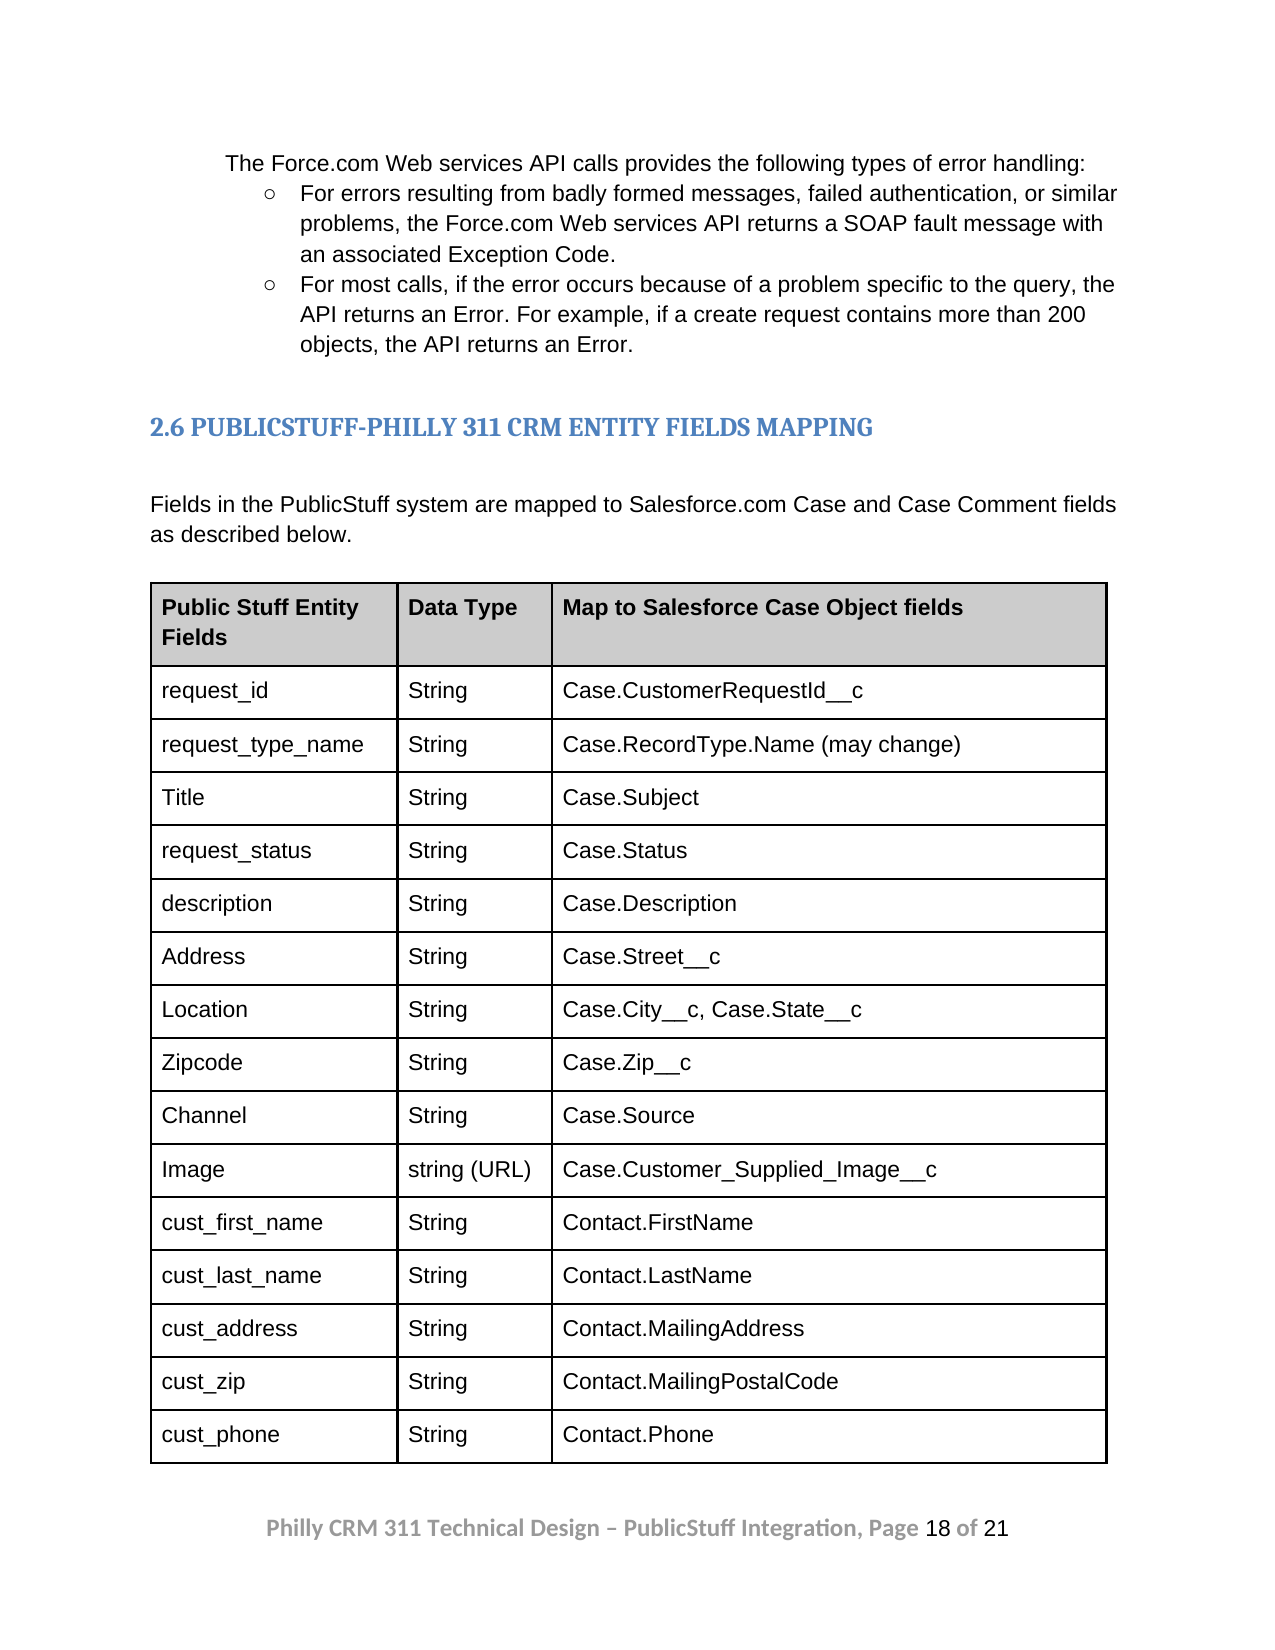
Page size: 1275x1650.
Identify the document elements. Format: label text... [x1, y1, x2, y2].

table_cell Contact.LastName [553, 1251, 1105, 1302]
list For most calls, if the error occurs because of a problem specific to the query, the API returns an Error. For example, if a create request contains more than 200 objects, the API returns an Error. [263, 271, 1125, 358]
table_cell String [399, 826, 551, 877]
table_cell Case.Source [553, 1092, 1105, 1143]
text Fields in the PublicStuff system are mapped to Salesforce.com Case and Case Comment fields as described below. [150, 491, 1125, 547]
table_cell String [399, 1251, 551, 1302]
table_header Data Type [399, 584, 551, 665]
table_cell String [399, 720, 551, 771]
table_cell Case.Customer_Supplied_Image__c [553, 1145, 1105, 1196]
table_cell String [399, 1411, 551, 1462]
table_cell cust_phone [152, 1411, 396, 1462]
table_cell description [152, 880, 396, 931]
table_cell String [399, 1092, 551, 1143]
table_cell request_type_name [152, 720, 396, 771]
list For errors resulting from badly formed messages, failed authentication, or similar problems, the Force.com Web services API returns a SOAP fault message with an associated Exception Code. [263, 180, 1125, 267]
table_cell Case.Zip__c [553, 1039, 1105, 1090]
table_cell String [399, 1198, 551, 1249]
table_cell Image [152, 1145, 396, 1196]
subtitle 2.6 PUBLICSTUFF-PHILLY 311 CRM ENTITY FIELDS MAPPING [150, 412, 1125, 444]
table_cell Case.Status [553, 826, 1105, 877]
table_cell Contact.MailingAddress [553, 1305, 1105, 1356]
table_cell String [399, 1358, 551, 1409]
table_cell request_status [152, 826, 396, 877]
table_cell string (URL) [399, 1145, 551, 1196]
table_cell String [399, 1039, 551, 1090]
table_cell Channel [152, 1092, 396, 1143]
table_cell Case.Subject [553, 773, 1105, 824]
table_cell Case.City__c, Case.State__c [553, 986, 1105, 1037]
table_cell Contact.FirstName [553, 1198, 1105, 1249]
table_cell cust_address [152, 1305, 396, 1356]
table_cell Case.Street__c [553, 933, 1105, 984]
table_cell Zipcode [152, 1039, 396, 1090]
table_cell String [399, 667, 551, 718]
table_header Public Stuff Entity Fields [152, 584, 396, 665]
table_cell String [399, 1305, 551, 1356]
table_cell Address [152, 933, 396, 984]
table_cell cust_last_name [152, 1251, 396, 1302]
text The Force.com Web services API calls provides the following types of error handling: [150, 150, 1125, 176]
table_cell Case.CustomerRequestId__c [553, 667, 1105, 718]
table_cell cust_zip [152, 1358, 396, 1409]
table_cell String [399, 880, 551, 931]
table_cell Case.RecordType.Name (may change) [553, 720, 1105, 771]
table_header Map to Salesforce Case Object fields [553, 584, 1105, 665]
table_cell String [399, 986, 551, 1037]
table_cell String [399, 773, 551, 824]
table_cell cust_first_name [152, 1198, 396, 1249]
table_cell Contact.Phone [553, 1411, 1105, 1462]
table_cell String [399, 933, 551, 984]
table_cell Case.Description [553, 880, 1105, 931]
table_cell Location [152, 986, 396, 1037]
table_cell Contact.MailingPostalCode [553, 1358, 1105, 1409]
table_cell request_id [152, 667, 396, 718]
table_cell Title [152, 773, 396, 824]
